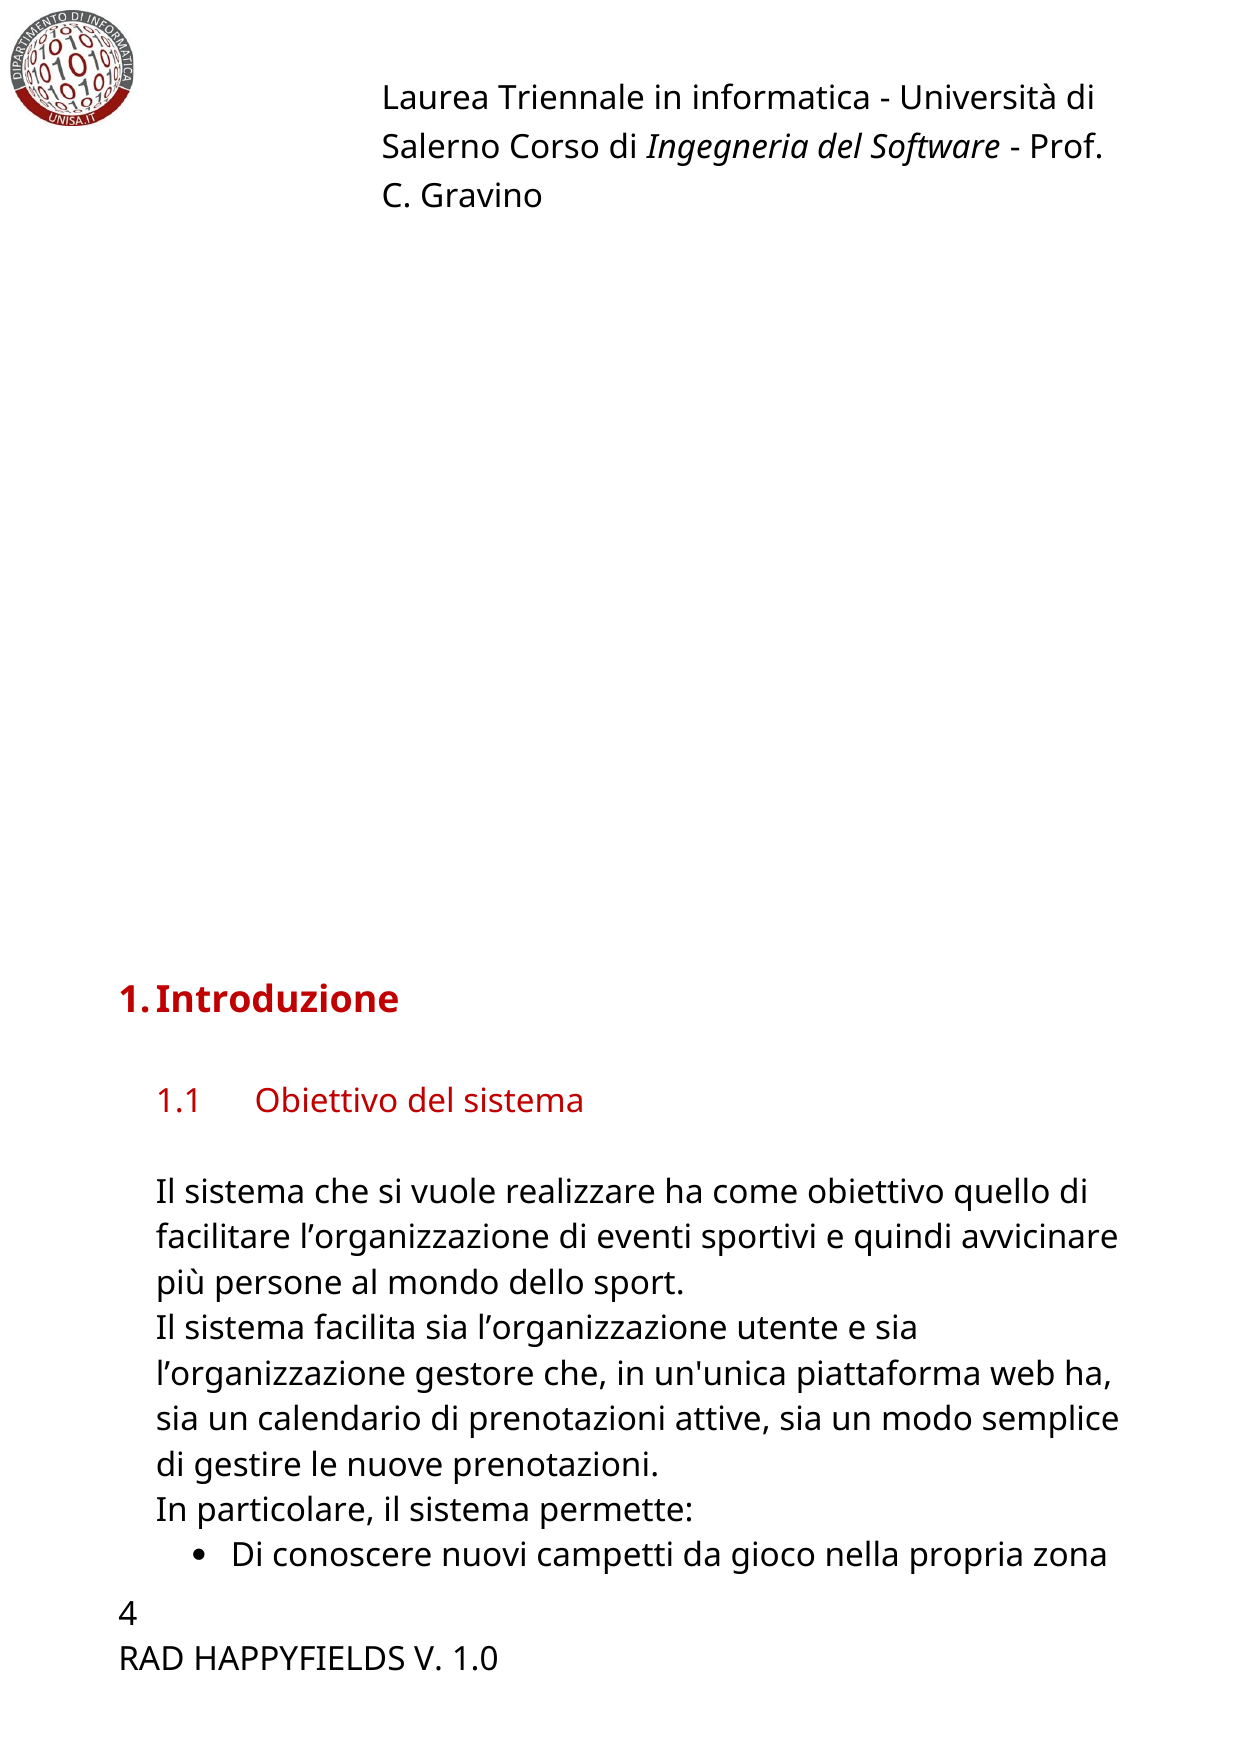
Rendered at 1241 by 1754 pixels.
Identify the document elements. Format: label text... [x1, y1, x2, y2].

subtitle 1.1 Obiettivo del sistema [118, 1077, 1122, 1122]
subtitle Introduzione [118, 972, 1122, 1023]
picture [10, 10, 134, 126]
text Il sistema che si vuole realizzare ha come obiettivo quello di facilitare l’organizzazione di eventi sportivi e quindi avvicinare più persone al mondo dello sport. [156, 1168, 1122, 1304]
text In particolare, il sistema permette: [156, 1486, 1122, 1531]
list Di conoscere nuovi campetti da gioco nella propria zona [193, 1531, 1122, 1577]
text Il sistema facilita sia l’organizzazione utente e sia l’organizzazione gestore che, in un'unica piattaforma web ha, sia un calendario di prenotazioni attive, sia un modo semplice di gestire le nuove prenotazioni. [156, 1304, 1122, 1486]
